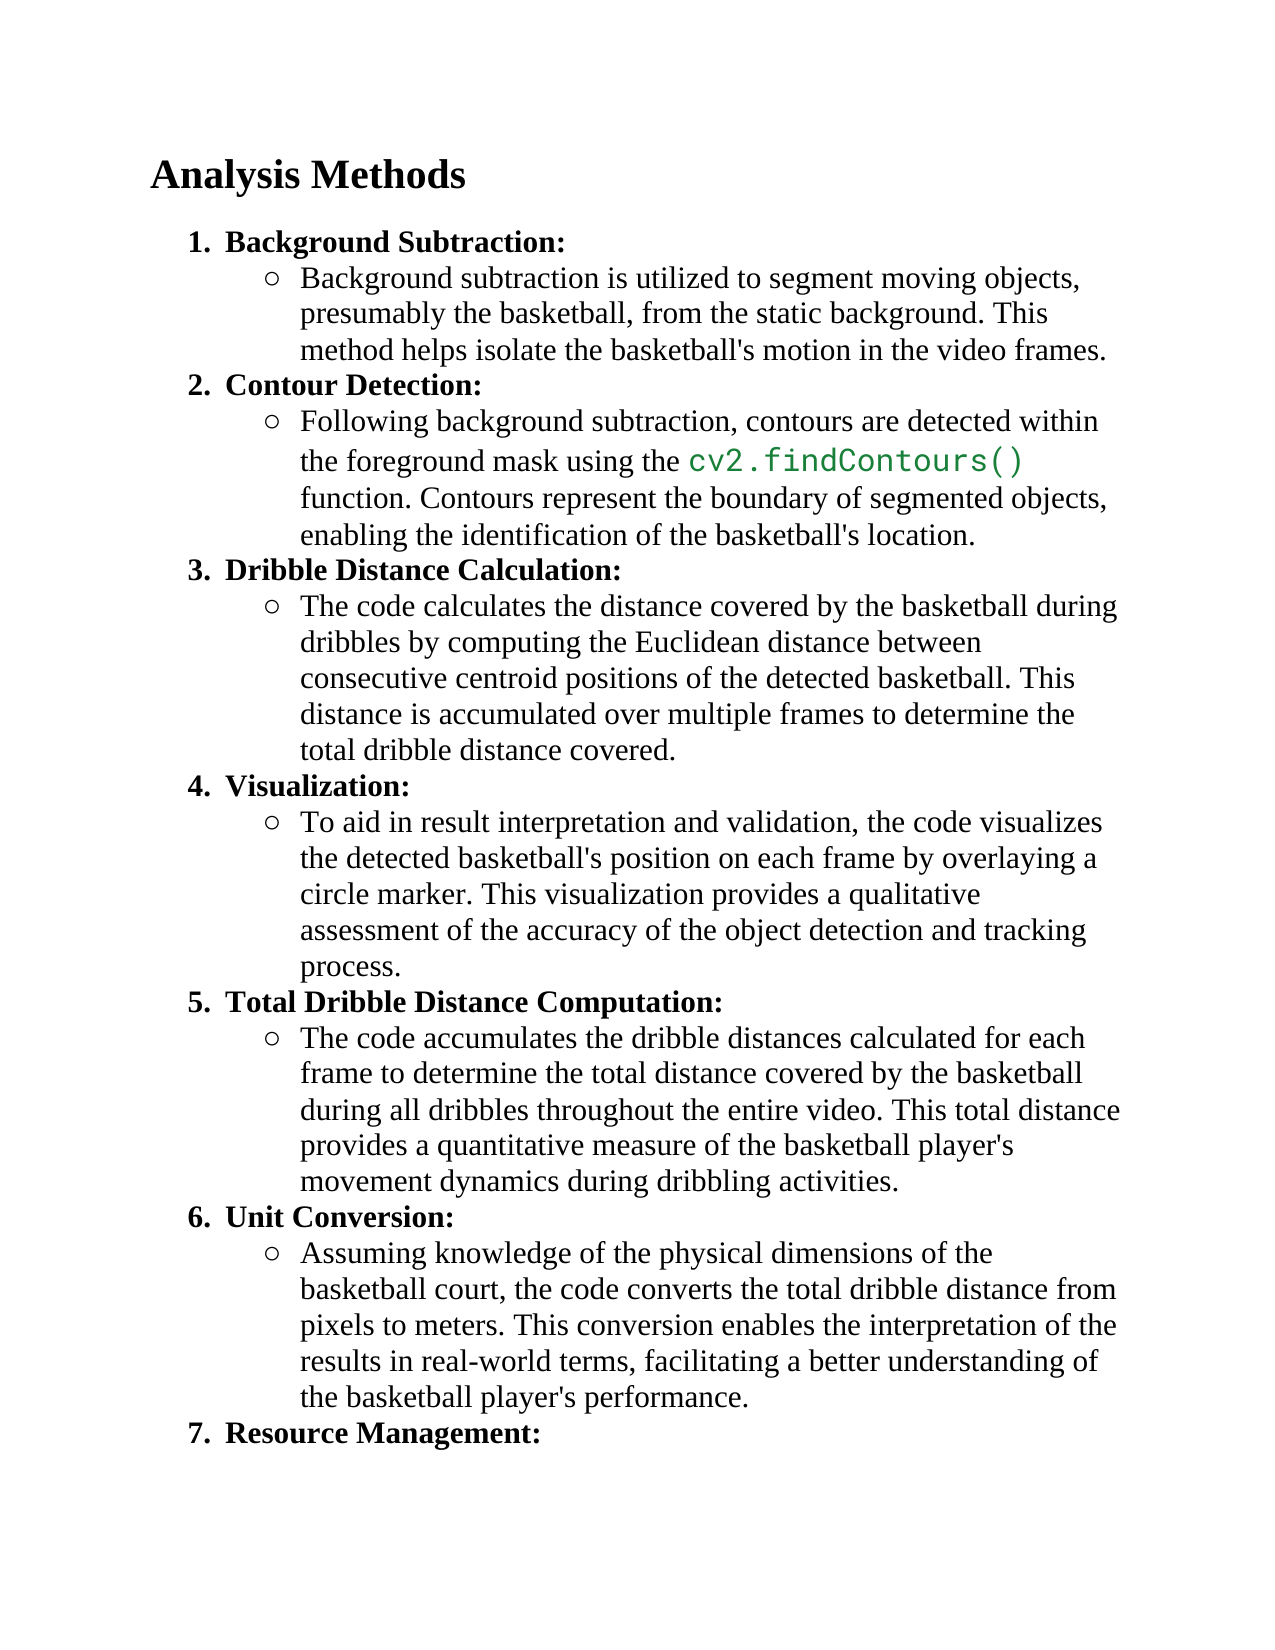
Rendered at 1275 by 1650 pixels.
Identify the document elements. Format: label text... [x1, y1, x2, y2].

list The code accumulates the dribble distances calculated for each frame to determine the total distance covered by the basketball during all dribbles throughout the entire video. This total distance provides a quantitative measure of the basketball player's movement dynamics during dribbling activities. [262, 1019, 1125, 1198]
list Dribble Distance Calculation: [187, 552, 1125, 588]
list Following background subtraction, contours are detected within the foreground mask using the cv2.findContours() function. Contours represent the boundary of segmented objects, enabling the identification of the basketball's location. [262, 403, 1125, 552]
text Analysis Methods [150, 150, 1125, 198]
list Background Subtraction: [187, 223, 1125, 259]
list Visualization: [187, 767, 1125, 803]
list Assuming knowledge of the physical dimensions of the basketball court, the code converts the total dribble distance from pixels to meters. This conversion enables the interpretation of the results in real-world terms, facilitating a better understanding of the basketball player's performance. [262, 1234, 1125, 1414]
list Contour Detection: [187, 367, 1125, 403]
list To aid in result interpretation and validation, the code visualizes the detected basketball's position on each frame by overlaying a circle marker. This visualization provides a qualitative assessment of the accuracy of the object detection and tracking process. [262, 803, 1125, 983]
list Background subtraction is utilized to segment moving objects, presumably the basketball, from the static background. This method helps isolate the basketball's motion in the video frames. [262, 259, 1125, 367]
list Total Dribble Distance Computation: [187, 983, 1125, 1019]
list Resource Management: [187, 1414, 1125, 1450]
list Unit Conversion: [187, 1198, 1125, 1234]
list The code calculates the distance covered by the basketball during dribbles by computing the Euclidean distance between consecutive centroid positions of the detected basketball. This distance is accumulated over multiple frames to determine the total dribble distance covered. [262, 588, 1125, 767]
